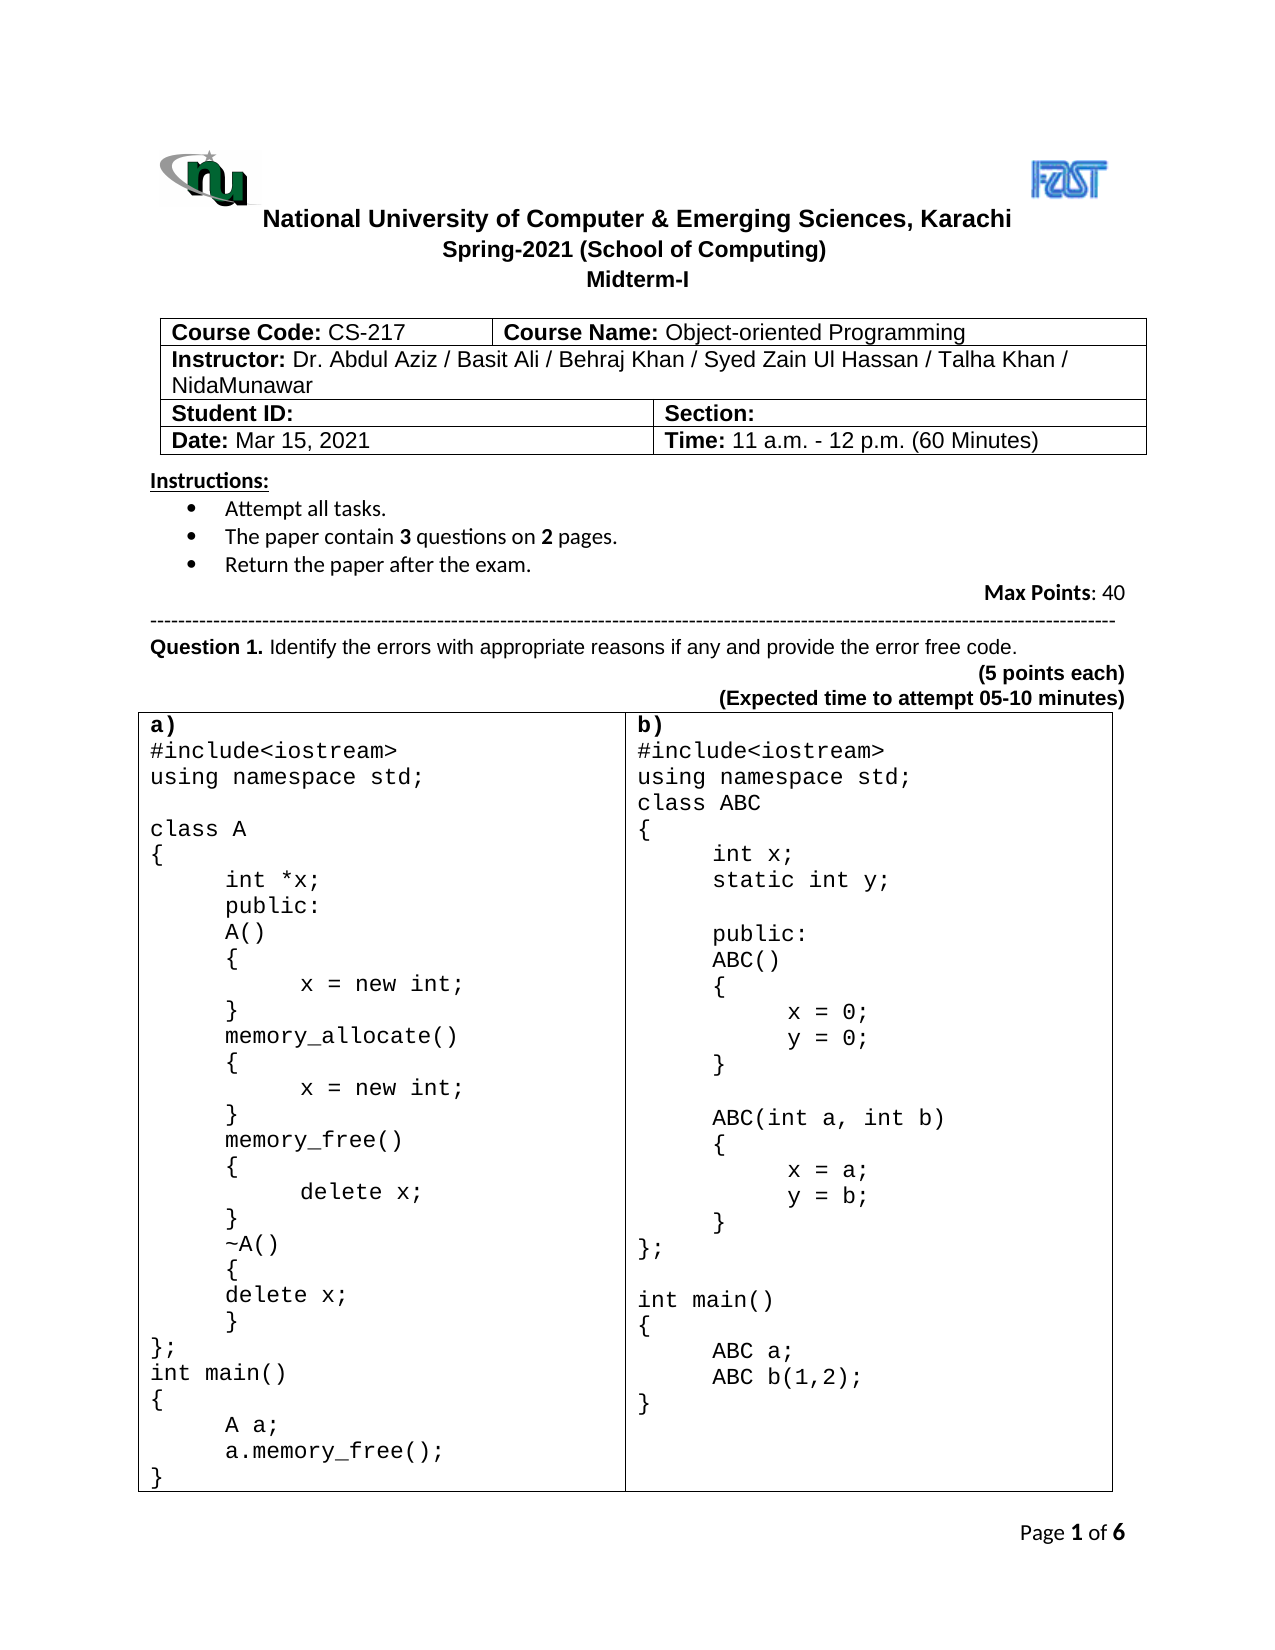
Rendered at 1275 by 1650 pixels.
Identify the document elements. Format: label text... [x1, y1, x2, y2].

picture [1012, 160, 1116, 207]
table_header Course Name: Object-oriented Programming [493, 319, 1146, 345]
text Question 1. Identify the errors with appropriate reasons if any and provide the error free code. [150, 634, 1125, 658]
table_header b) #include<iostream> using namespace std; class ABC { int x; static int y; public: ABC() { x = 0; y = 0; } ABC(int a, int b) { x = a; y = b; } }; int main() { ABC a; ABC b(1,2); } [626, 713, 1112, 1491]
table_cell Date: Mar 15, 2021 [161, 427, 653, 453]
text National University of Computer & Emerging Sciences, Karachi Spring-2021 (School of Computing) Midterm-I [150, 150, 1125, 293]
table_cell Section: [654, 400, 1146, 426]
table_header Course Code: CS-217 [161, 319, 492, 345]
list Return the paper after the exam. [187, 551, 1125, 578]
list The paper contain 3 questions on 2 pages. [187, 522, 1125, 551]
text Max Points: 40 [900, 578, 1125, 607]
table_cell Instructor: Dr. Abdul Aziz / Basit Ali / Behraj Khan / Syed Zain Ul Hassan / Talha Khan / NidaMunawar [161, 346, 1146, 399]
text (5 points each) [750, 660, 1125, 684]
table_cell Time: 11 a.m. - 12 p.m. (60 Minutes) [654, 427, 1146, 453]
picture [159, 150, 263, 207]
text ------------------------------------------------------------------------------------------------------------------------------------------ [150, 607, 1125, 634]
table_cell Student ID: [161, 400, 653, 426]
list Attempt all tasks. [187, 494, 1125, 522]
text Instructions: [150, 466, 1125, 494]
text (Expected time to attempt 05-10 minutes) [150, 686, 1125, 710]
table_header a) #include<iostream> using namespace std; class A { int *x; public: A() { x = new int; } memory_allocate() { x = new int; } memory_free() { delete x; } ~A() { delete x; } }; int main() { A a; a.memory_free(); } [139, 713, 625, 1491]
